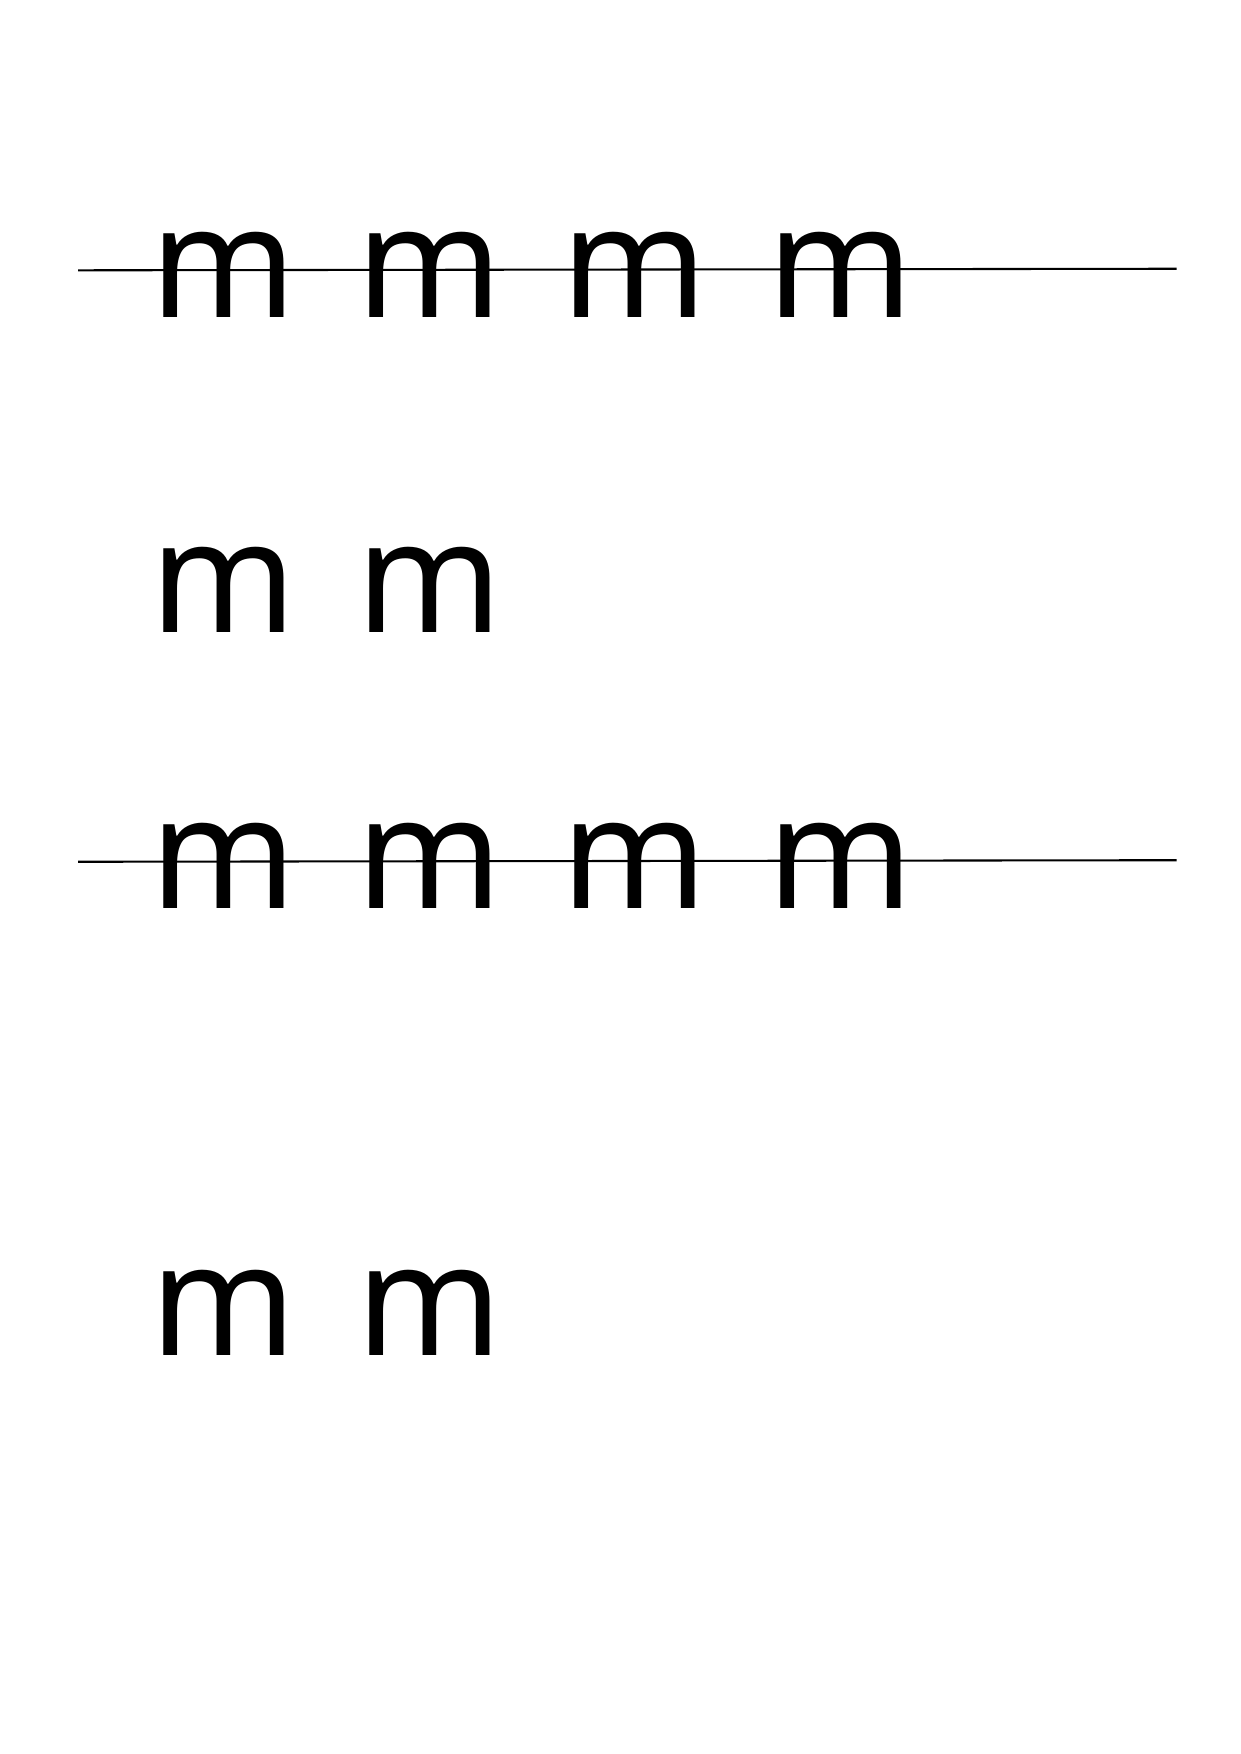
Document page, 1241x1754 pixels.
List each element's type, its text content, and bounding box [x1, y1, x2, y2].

text m m m m m m [150, 862, 1090, 1422]
text m m m m m m [150, 741, 1090, 860]
